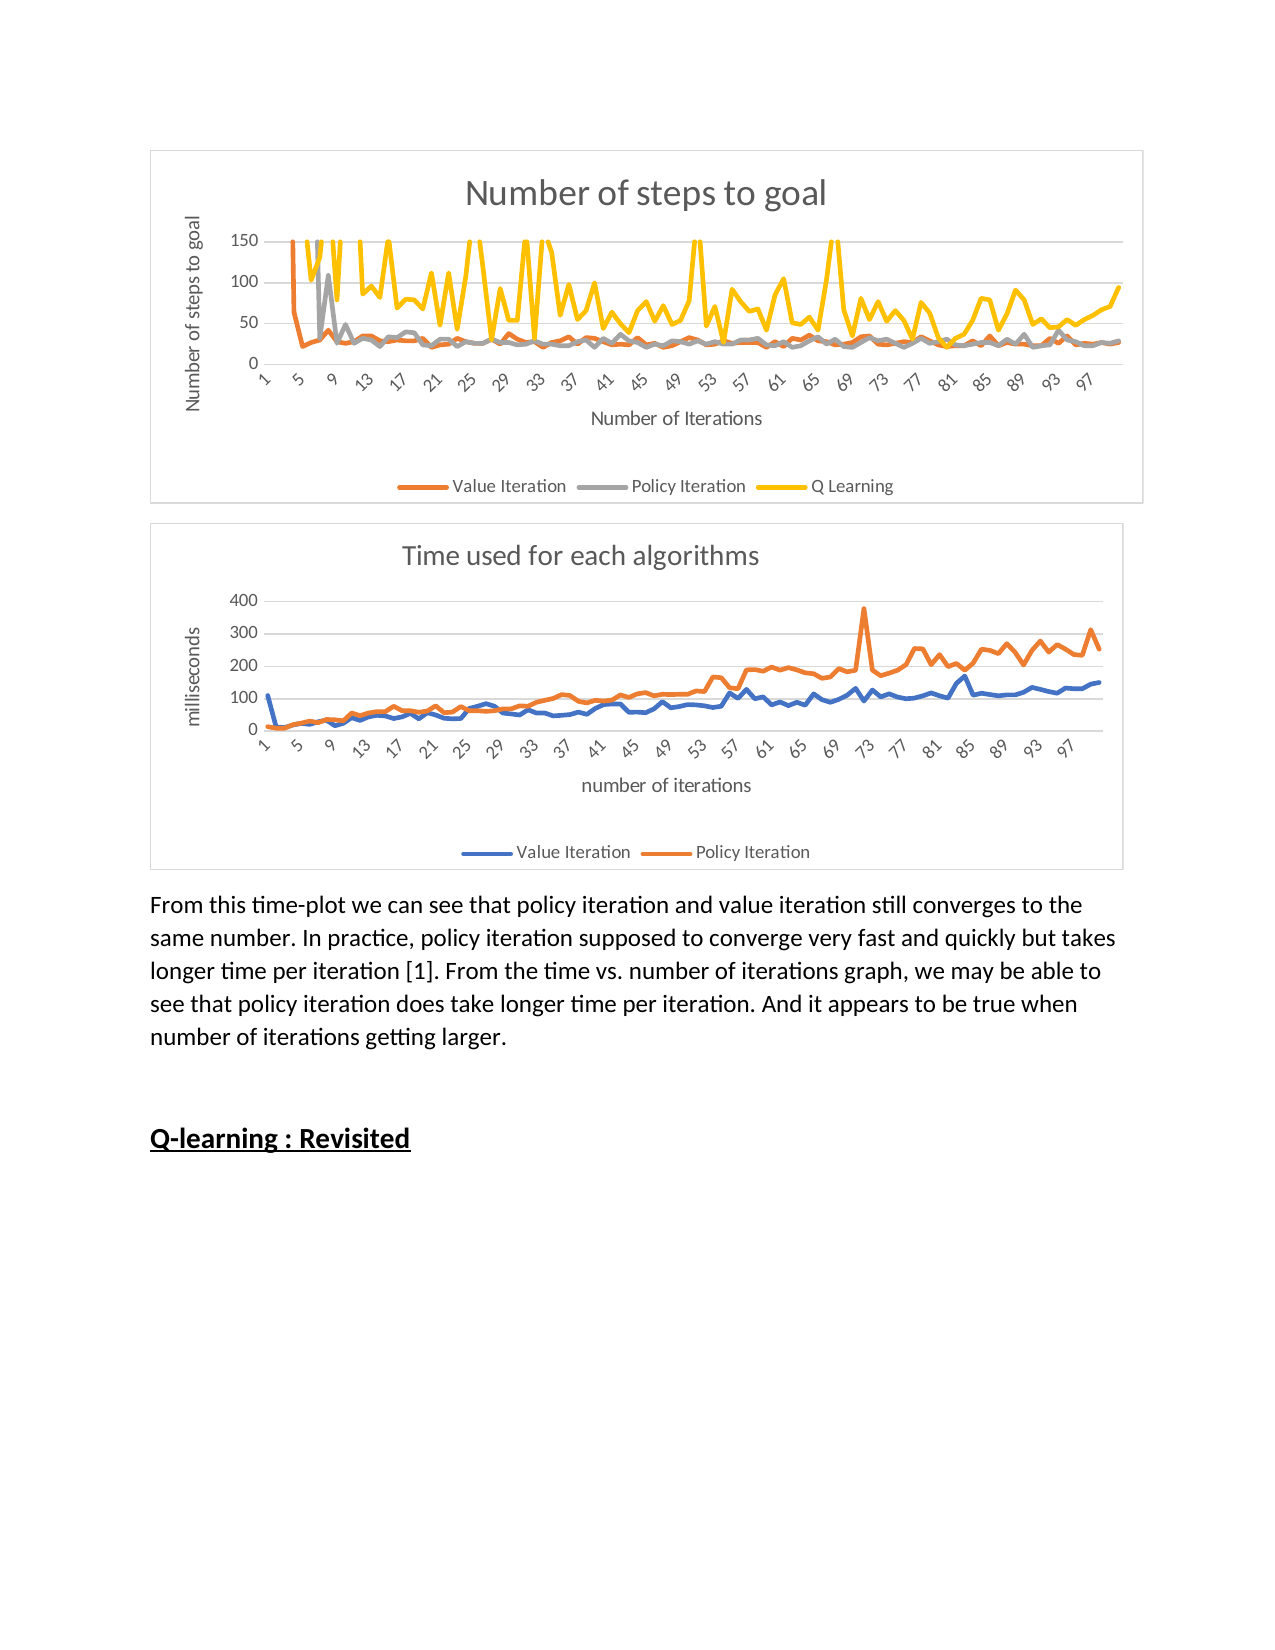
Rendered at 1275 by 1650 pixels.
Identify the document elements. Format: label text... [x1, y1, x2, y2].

text From this time-plot we can see that policy iteration and value iteration still converges to the same number. In practice, policy iteration supposed to converge very fast and quickly but takes longer time per iteration [1]. From the time vs. number of iterations graph, we may be able to see that policy iteration does take longer time per iteration. And it appears to be true when number of iterations getting larger. [150, 889, 1125, 1051]
text Q-learning : Revisited [150, 1120, 1125, 1155]
